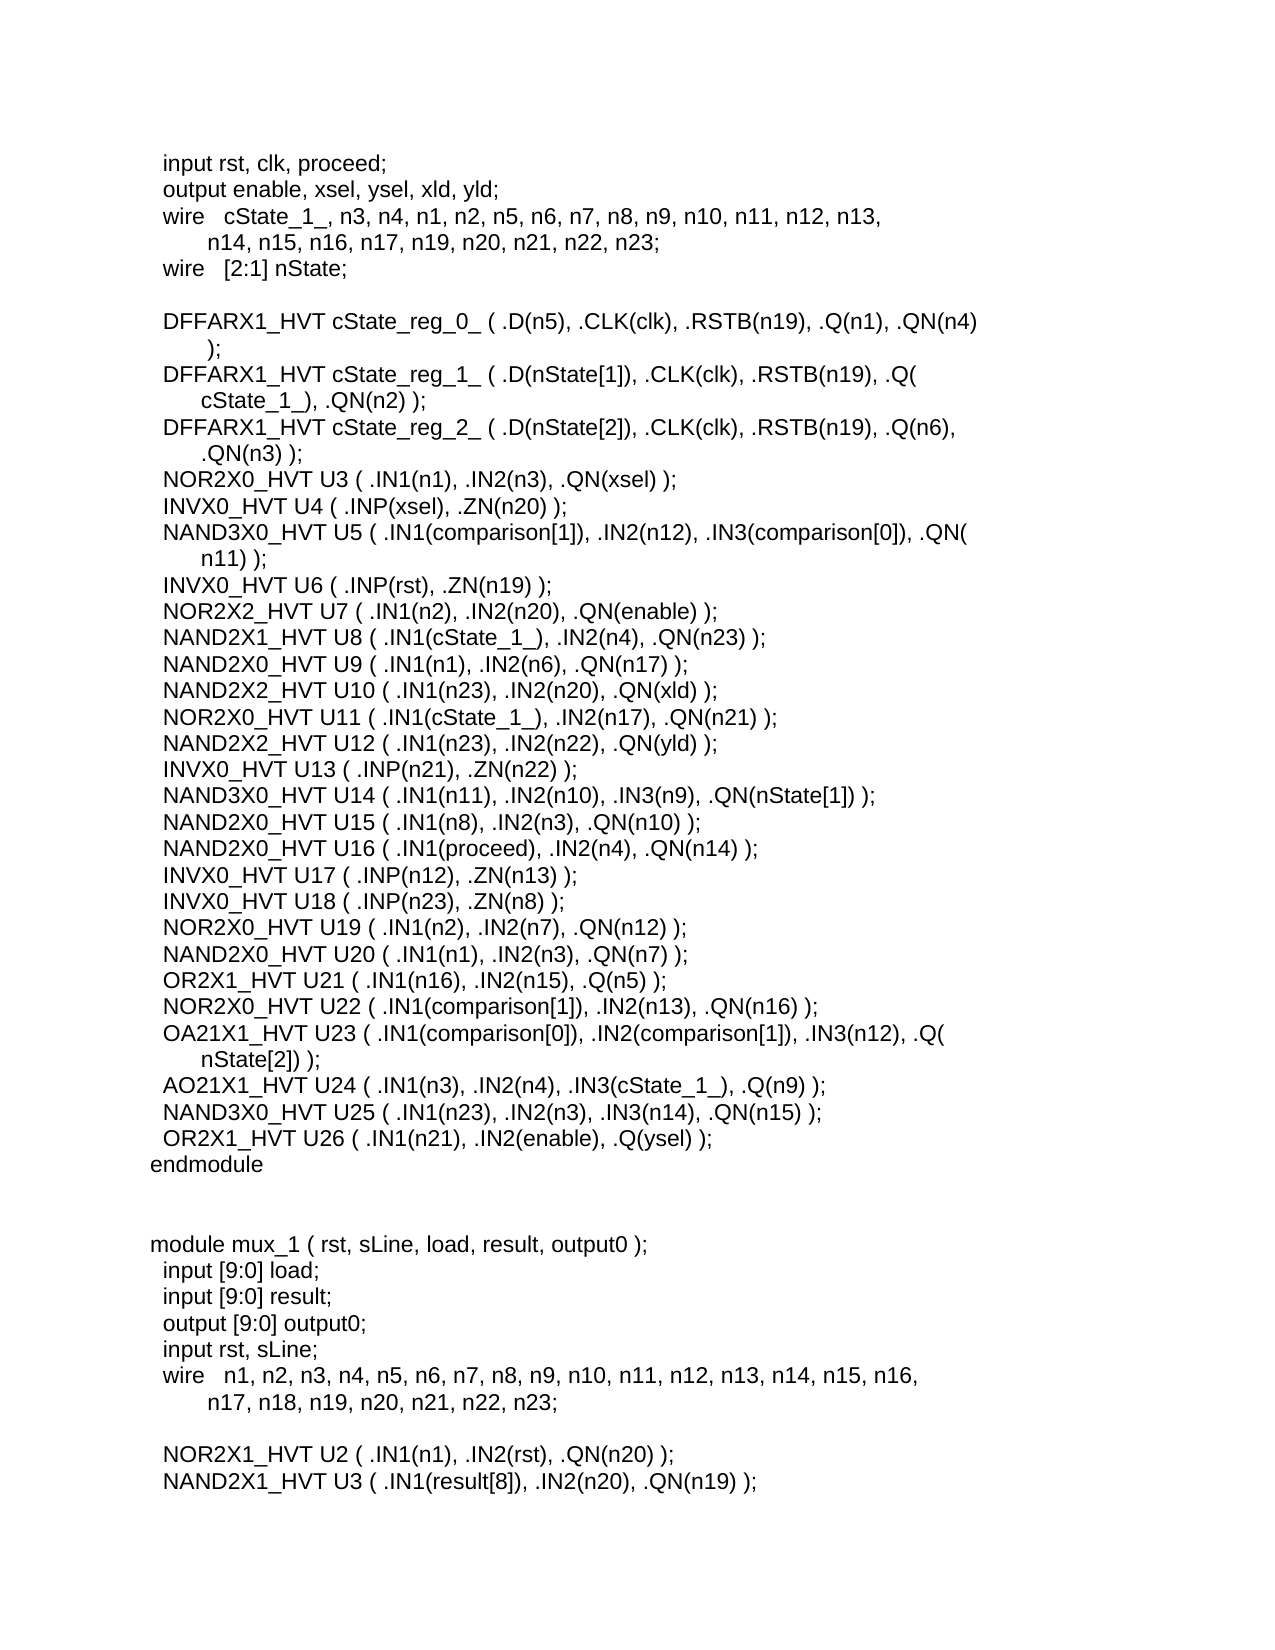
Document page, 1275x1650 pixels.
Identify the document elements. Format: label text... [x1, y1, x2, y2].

text input rst, clk, proceed; [150, 150, 1125, 176]
text wire [2:1] nState; [150, 255, 1125, 282]
text NAND2X2_HVT U12 ( .IN1(n23), .IN2(n22), .QN(yld) ); [150, 730, 1125, 756]
text INVX0_HVT U6 ( .INP(rst), .ZN(n19) ); [150, 572, 1125, 598]
text NOR2X0_HVT U22 ( .IN1(comparison[1]), .IN2(n13), .QN(n16) ); [150, 993, 1125, 1020]
text cState_1_), .QN(n2) ); [150, 387, 1125, 413]
text NOR2X0_HVT U11 ( .IN1(cState_1_), .IN2(n17), .QN(n21) ); [150, 703, 1125, 730]
text input rst, sLine; [150, 1336, 1125, 1362]
text DFFARX1_HVT cState_reg_2_ ( .D(nState[2]), .CLK(clk), .RSTB(n19), .Q(n6), [150, 413, 1125, 440]
text NOR2X0_HVT U19 ( .IN1(n2), .IN2(n7), .QN(n12) ); [150, 914, 1125, 941]
text NAND3X0_HVT U14 ( .IN1(n11), .IN2(n10), .IN3(n9), .QN(nState[1]) ); [150, 782, 1125, 809]
text input [9:0] result; [150, 1283, 1125, 1309]
text DFFARX1_HVT cState_reg_1_ ( .D(nState[1]), .CLK(clk), .RSTB(n19), .Q( [150, 361, 1125, 387]
text INVX0_HVT U18 ( .INP(n23), .ZN(n8) ); [150, 888, 1125, 914]
text NAND2X0_HVT U16 ( .IN1(proceed), .IN2(n4), .QN(n14) ); [150, 835, 1125, 862]
text module mux_1 ( rst, sLine, load, result, output0 ); [150, 1231, 1125, 1257]
text wire cState_1_, n3, n4, n1, n2, n5, n6, n7, n8, n9, n10, n11, n12, n13, [150, 203, 1125, 229]
text input [9:0] load; [150, 1257, 1125, 1283]
text endmodule [150, 1151, 1125, 1178]
text INVX0_HVT U17 ( .INP(n12), .ZN(n13) ); [150, 862, 1125, 888]
text INVX0_HVT U13 ( .INP(n21), .ZN(n22) ); [150, 756, 1125, 782]
text NAND3X0_HVT U5 ( .IN1(comparison[1]), .IN2(n12), .IN3(comparison[0]), .QN( [150, 519, 1125, 545]
text ); [150, 334, 1125, 361]
text NAND2X0_HVT U9 ( .IN1(n1), .IN2(n6), .QN(n17) ); [150, 651, 1125, 677]
text wire n1, n2, n3, n4, n5, n6, n7, n8, n9, n10, n11, n12, n13, n14, n15, n16, [150, 1362, 1125, 1389]
text output enable, xsel, ysel, xld, yld; [150, 176, 1125, 203]
text NAND2X1_HVT U8 ( .IN1(cState_1_), .IN2(n4), .QN(n23) ); [150, 624, 1125, 651]
text OR2X1_HVT U26 ( .IN1(n21), .IN2(enable), .Q(ysel) ); [150, 1125, 1125, 1151]
text NAND2X0_HVT U20 ( .IN1(n1), .IN2(n3), .QN(n7) ); [150, 941, 1125, 967]
text NAND3X0_HVT U25 ( .IN1(n23), .IN2(n3), .IN3(n14), .QN(n15) ); [150, 1099, 1125, 1125]
text n17, n18, n19, n20, n21, n22, n23; [150, 1389, 1125, 1415]
text AO21X1_HVT U24 ( .IN1(n3), .IN2(n4), .IN3(cState_1_), .Q(n9) ); [150, 1072, 1125, 1099]
text NAND2X1_HVT U3 ( .IN1(result[8]), .IN2(n20), .QN(n19) ); [150, 1468, 1125, 1494]
text DFFARX1_HVT cState_reg_0_ ( .D(n5), .CLK(clk), .RSTB(n19), .Q(n1), .QN(n4) [150, 308, 1125, 334]
text NAND2X0_HVT U15 ( .IN1(n8), .IN2(n3), .QN(n10) ); [150, 809, 1125, 835]
text NAND2X2_HVT U10 ( .IN1(n23), .IN2(n20), .QN(xld) ); [150, 677, 1125, 703]
text nState[2]) ); [150, 1046, 1125, 1072]
text NOR2X1_HVT U2 ( .IN1(n1), .IN2(rst), .QN(n20) ); [150, 1441, 1125, 1468]
text n14, n15, n16, n17, n19, n20, n21, n22, n23; [150, 229, 1125, 255]
text n11) ); [150, 545, 1125, 572]
text NOR2X2_HVT U7 ( .IN1(n2), .IN2(n20), .QN(enable) ); [150, 598, 1125, 624]
text NOR2X0_HVT U3 ( .IN1(n1), .IN2(n3), .QN(xsel) ); [150, 466, 1125, 493]
text INVX0_HVT U4 ( .INP(xsel), .ZN(n20) ); [150, 493, 1125, 519]
text OR2X1_HVT U21 ( .IN1(n16), .IN2(n15), .Q(n5) ); [150, 967, 1125, 993]
text .QN(n3) ); [150, 440, 1125, 466]
text output [9:0] output0; [150, 1309, 1125, 1336]
text OA21X1_HVT U23 ( .IN1(comparison[0]), .IN2(comparison[1]), .IN3(n12), .Q( [150, 1020, 1125, 1046]
